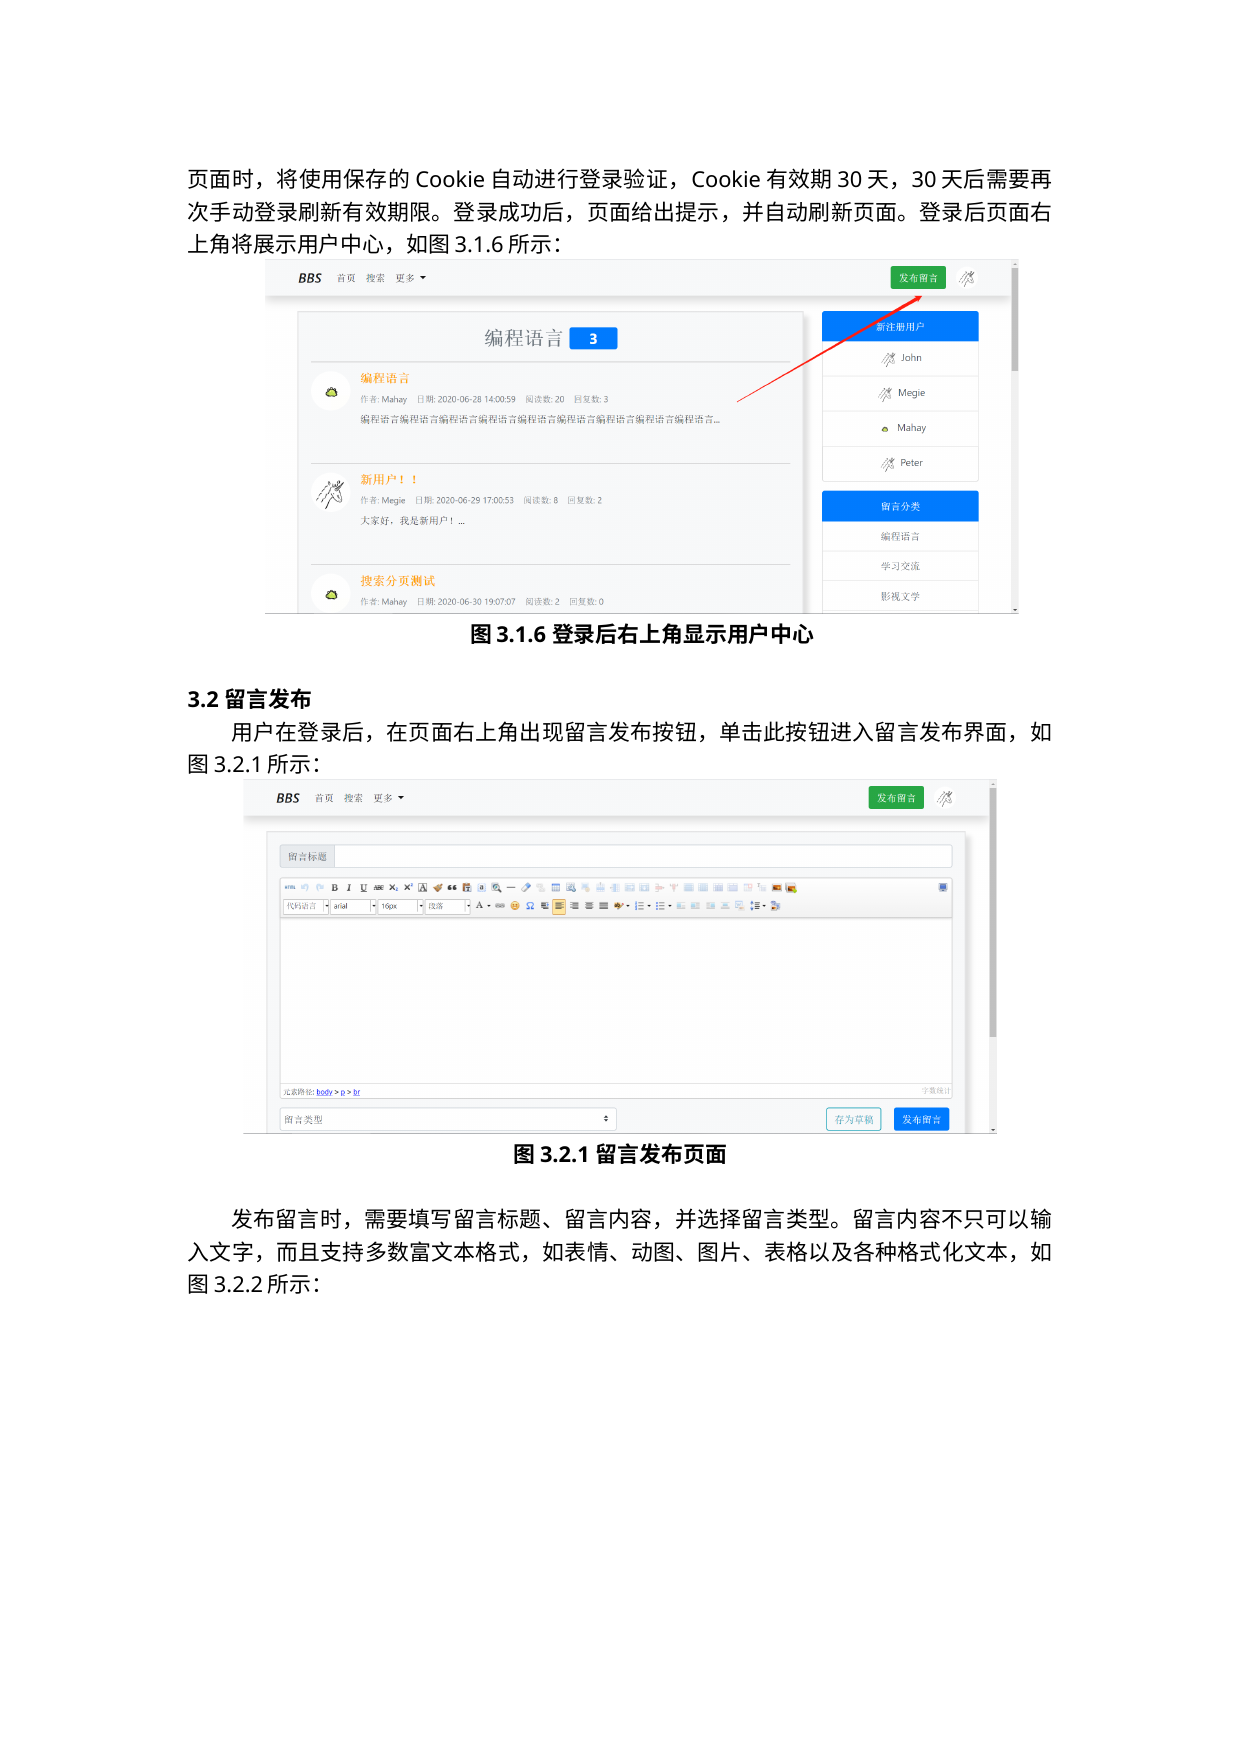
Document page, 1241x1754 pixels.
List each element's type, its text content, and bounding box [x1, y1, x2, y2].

text 3.2 留言发布 [187, 682, 1053, 714]
text 用户在登录后，在页面右上角出现留言发布按钮，单击此按钮进入留言发布界面，如图3.2.1所示： [187, 714, 1053, 779]
text 图3.1.6 登录后右上角显示用户中心 [187, 617, 1053, 649]
picture [265, 259, 1019, 614]
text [187, 162, 1053, 259]
text 发布留言时，需要填写留言标题、留言内容，并选择留言类型。留言内容不只可以输入文字，而且支持多数富文本格式，如表情、动图、图片、表格以及各种格式化文本，如图3.2.2所示： [187, 1202, 1053, 1299]
picture [243, 779, 997, 1134]
text 图3.2.1 留言发布页面 [187, 1137, 1053, 1169]
